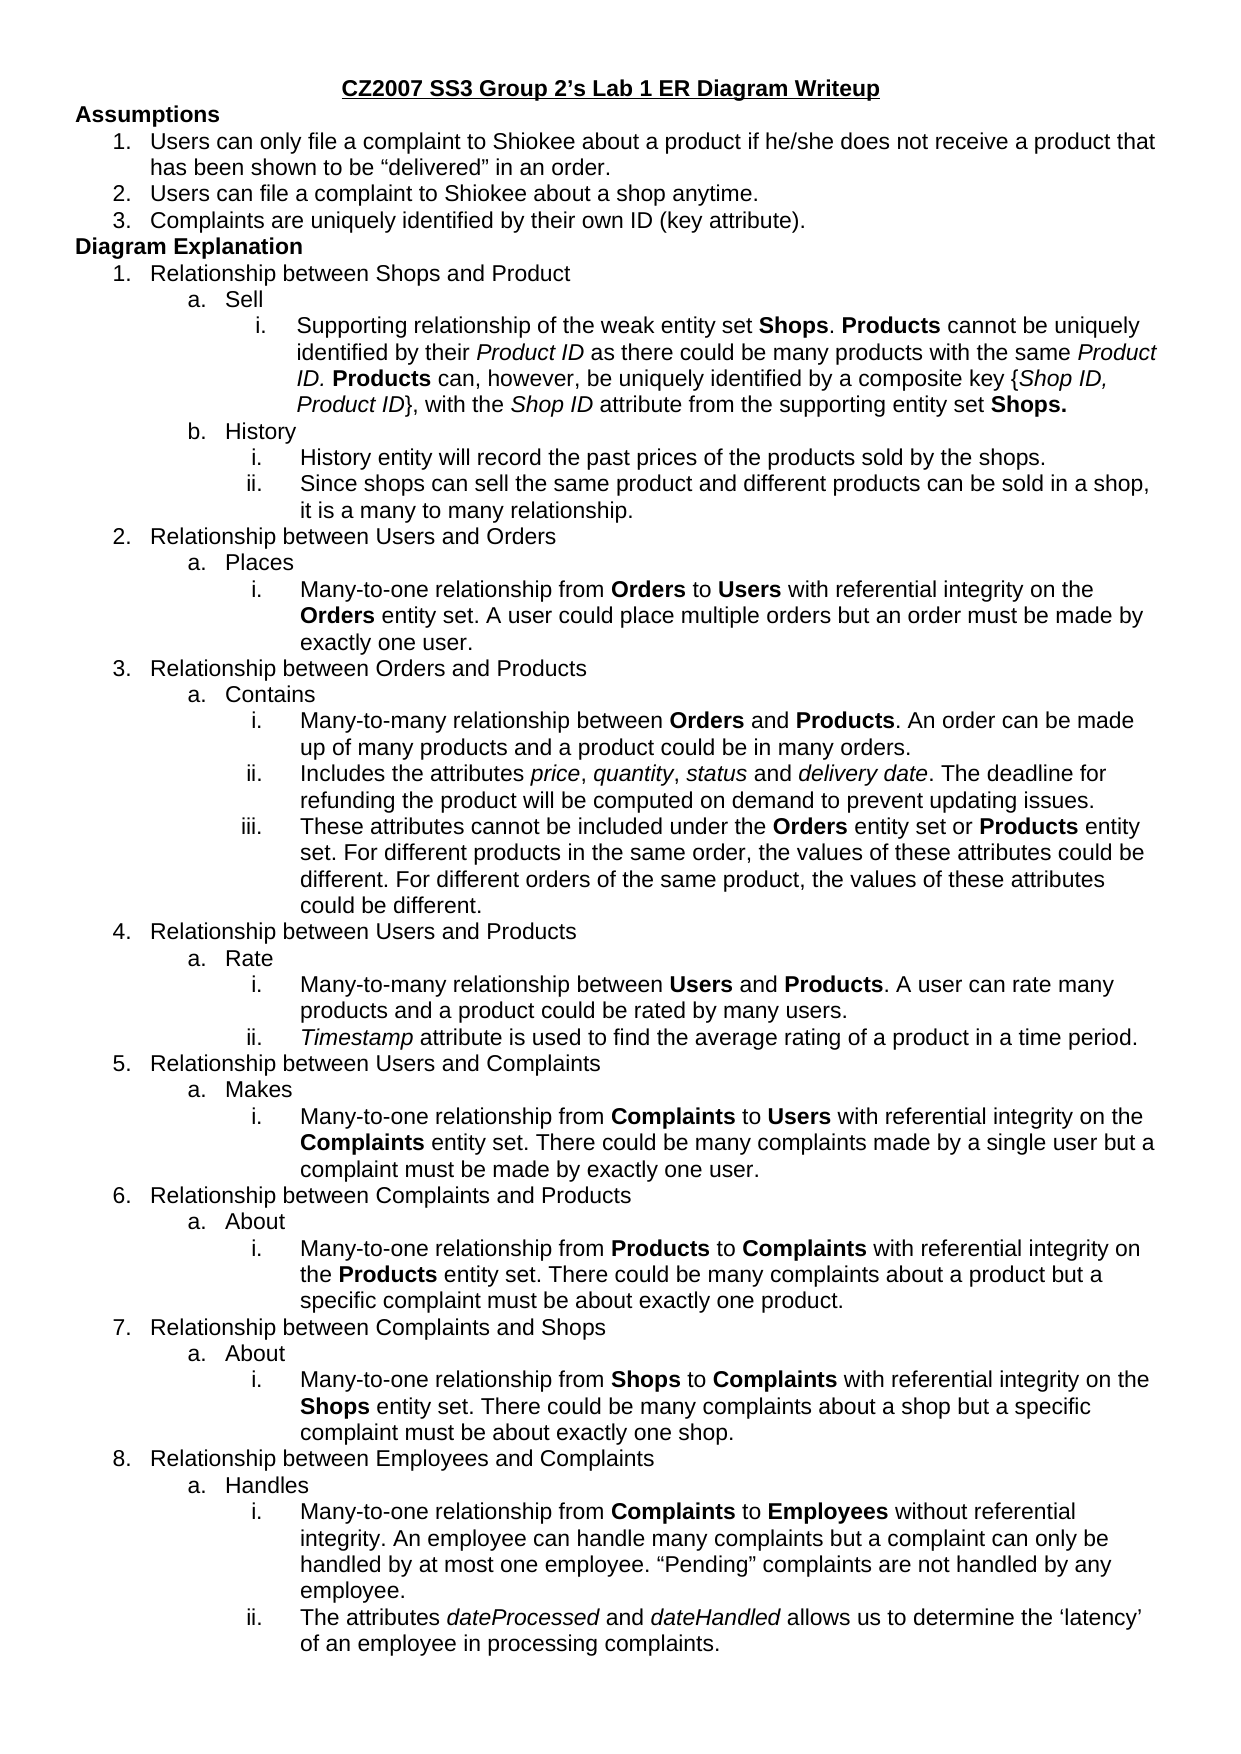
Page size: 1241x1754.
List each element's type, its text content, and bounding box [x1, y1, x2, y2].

list About [187, 1208, 1165, 1234]
list Timestamp attribute is used to find the average rating of a product in a time period. [262, 1024, 1165, 1050]
list Users can file a complaint to Shiokee about a shop anytime. [112, 180, 1165, 207]
list Relationship between Users and Orders [112, 523, 1165, 549]
list Complaints are uniquely identified by their own ID (key attribute). [112, 207, 1165, 233]
list Relationship between Employees and Complaints [112, 1445, 1165, 1472]
list Makes [187, 1076, 1165, 1103]
list About [187, 1340, 1165, 1366]
list Handles [187, 1472, 1165, 1498]
list Many-to-one relationship from Orders to Users with referential integrity on the Orders entity set. A user could place multiple orders but an order must be made by exactly one user. [262, 576, 1165, 655]
list Many-to-many relationship between Orders and Products. An order can be made up of many products and a product could be in many orders. [262, 707, 1165, 760]
list The attributes dateProcessed and dateHandled allows us to determine the ‘latency’ of an employee in processing complaints. [262, 1603, 1165, 1656]
list Supporting relationship of the weak entity set Shops. Products cannot be uniquely identified by their Product ID as there could be many products with the same Product ID. Products can, however, be uniquely identified by a composite key {Shop ID, Product ID}, with the Shop ID attribute from the supporting entity set Shops. [267, 312, 1165, 418]
list Many-to-one relationship from Products to Complaints with referential integrity on the Products entity set. There could be many complaints about a product but a specific complaint must be about exactly one product. [262, 1234, 1165, 1314]
list Relationship between Users and Complaints [112, 1050, 1165, 1076]
list Relationship between Orders and Products [112, 655, 1165, 681]
list Relationship between Complaints and Shops [112, 1314, 1165, 1340]
list Includes the attributes price, quantity, status and delivery date. The deadline for refunding the product will be computed on demand to prevent updating issues. [262, 760, 1165, 813]
text CZ2007 SS3 Group 2’s Lab 1 ER Diagram Writeup [56, 75, 1165, 101]
list Since shops can sell the same product and different products can be sold in a shop, it is a many to many relationship. [262, 470, 1165, 523]
list Places [187, 549, 1165, 576]
list Many-to-one relationship from Complaints to Users with referential integrity on the Complaints entity set. There could be many complaints made by a single user but a complaint must be made by exactly one user. [262, 1103, 1165, 1182]
list These attributes cannot be included under the Orders entity set or Products entity set. For different products in the same order, the values of these attributes could be different. For different orders of the same product, the values of these attributes could be different. [262, 813, 1165, 918]
list Users can only file a complaint to Shiokee about a product if he/she does not receive a product that has been shown to be “delivered” in an order. [112, 128, 1165, 180]
list Relationship between Complaints and Products [112, 1182, 1165, 1208]
list Contains [187, 681, 1165, 707]
list Many-to-one relationship from Complaints to Employees without referential integrity. An employee can handle many complaints but a complaint can only be handled by at most one employee. “Pending” complaints are not handled by any employee. [262, 1498, 1165, 1603]
list Relationship between Shops and Product [112, 259, 1165, 286]
list Relationship between Users and Products [112, 918, 1165, 945]
list Sell [187, 286, 1165, 312]
list Many-to-one relationship from Shops to Complaints with referential integrity on the Shops entity set. There could be many complaints about a shop but a specific complaint must be about exactly one shop. [262, 1366, 1165, 1445]
list Many-to-many relationship between Users and Products. A user can rate many products and a product could be rated by many users. [262, 971, 1165, 1024]
list History [187, 418, 1162, 444]
text Assumptions [75, 101, 1165, 128]
list History entity will record the past prices of the products sold by the shops. [262, 444, 1165, 470]
text Diagram Explanation [75, 233, 1165, 259]
list Rate [187, 945, 1165, 971]
